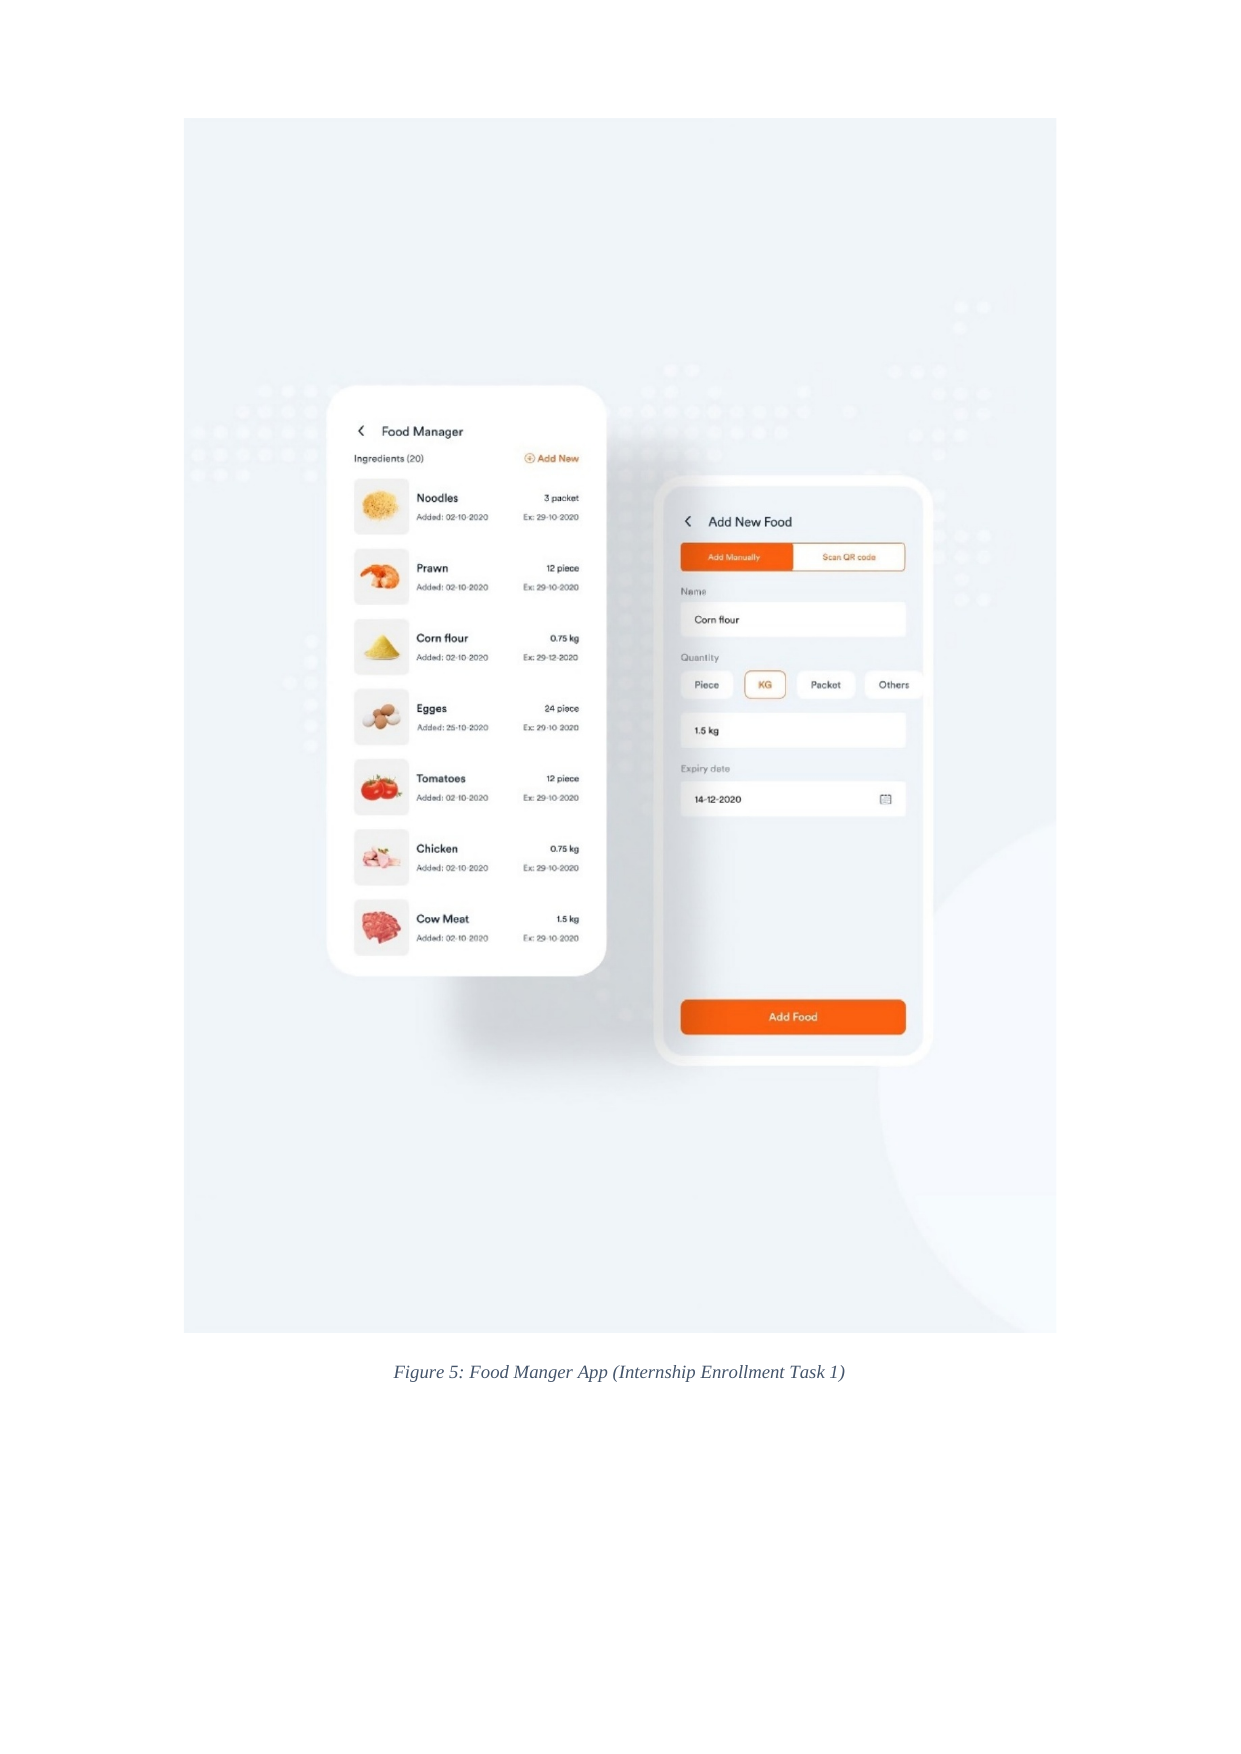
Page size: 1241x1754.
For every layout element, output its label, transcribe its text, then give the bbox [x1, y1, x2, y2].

picture [183, 118, 1057, 1333]
text Figure 5: Food Manger App (Internship Enrollment Task 1) [147, 1361, 1093, 1383]
